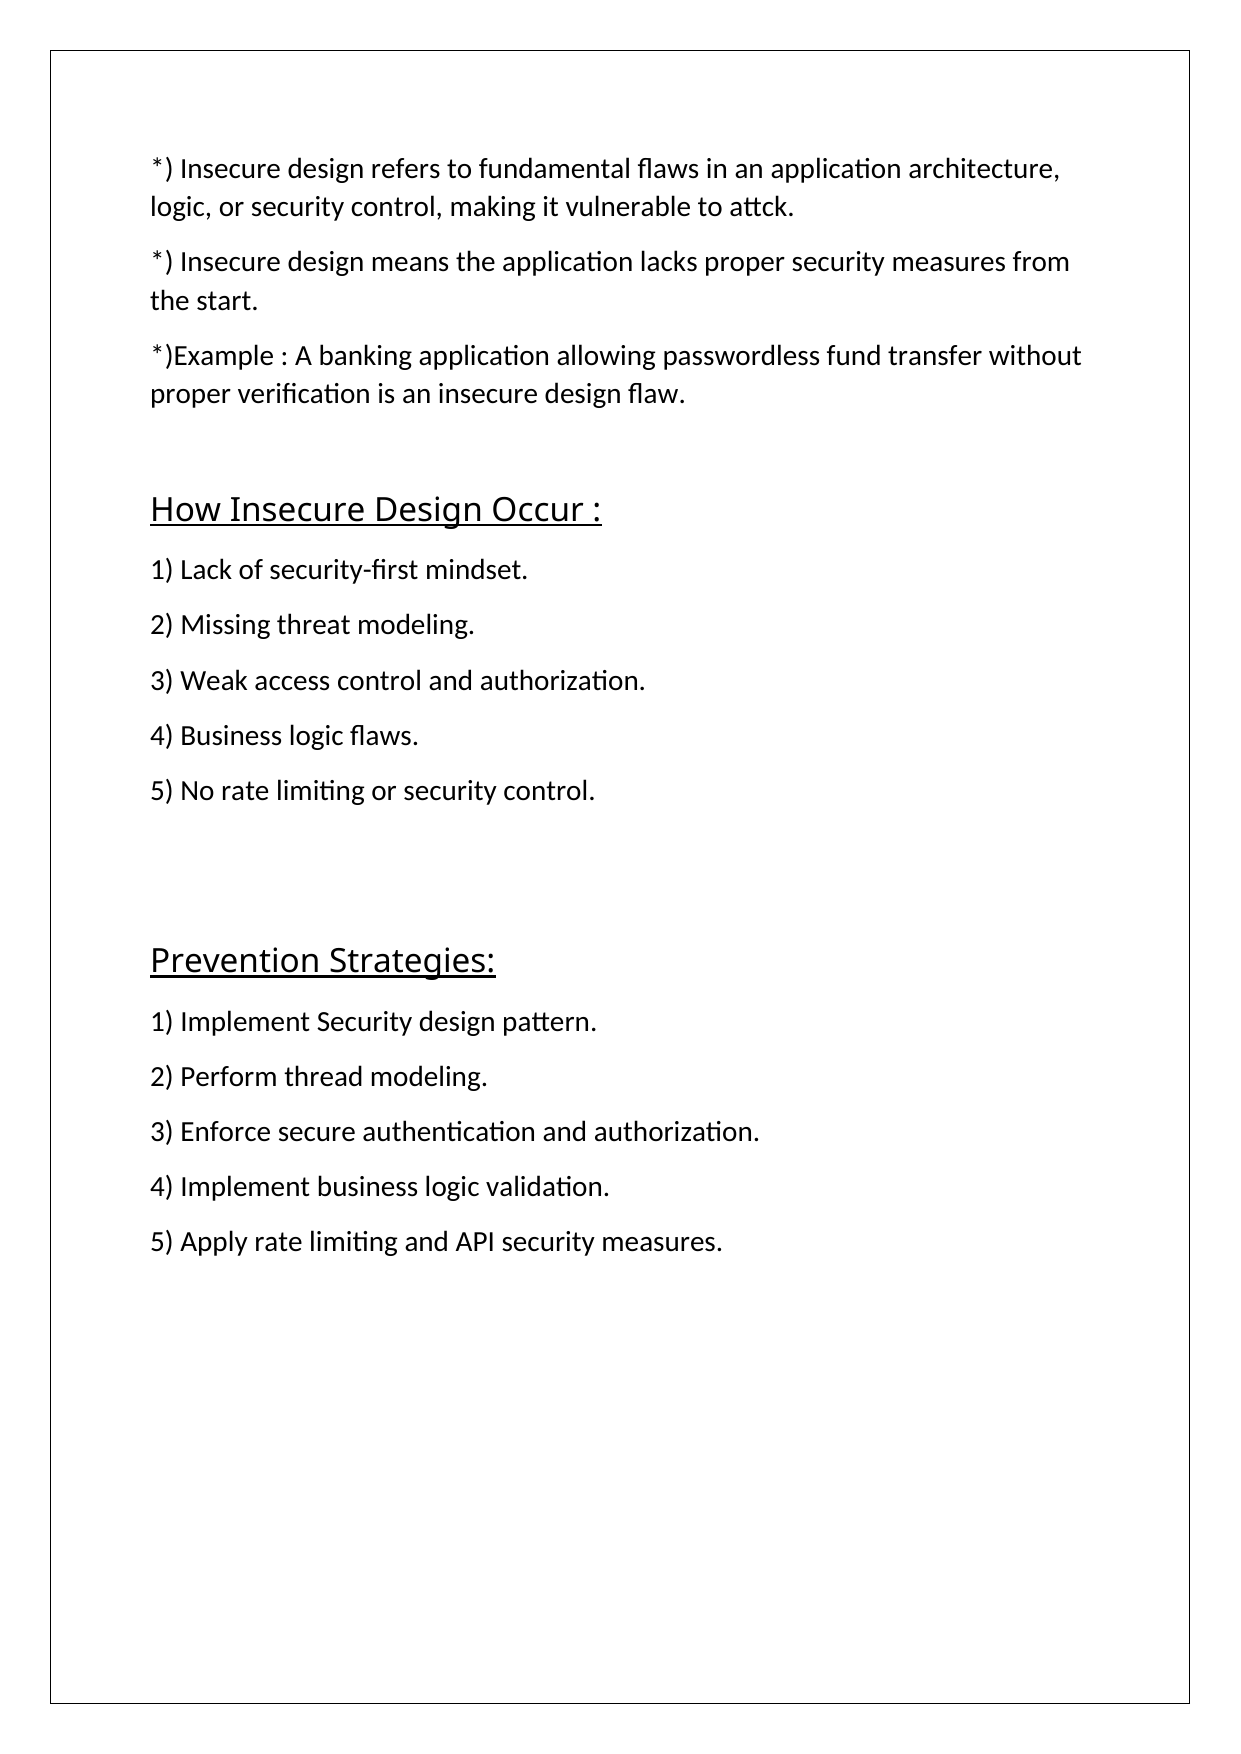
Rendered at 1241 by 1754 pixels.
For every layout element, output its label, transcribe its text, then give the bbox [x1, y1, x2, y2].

text How Insecure Design Occur : [150, 486, 1090, 531]
text *) Insecure design refers to fundamental flaws in an application architecture, logic, or security control, making it vulnerable to attck. [150, 150, 1090, 224]
text Prevention Strategies: [150, 937, 1090, 982]
text 3) Enforce secure authentication and authorization. [150, 1113, 1090, 1148]
text 4) Business logic flaws. [150, 717, 1090, 752]
text 3) Weak access control and authorization. [150, 662, 1090, 697]
text 2) Perform thread modeling. [150, 1058, 1090, 1093]
text 5) No rate limiting or security control. [150, 772, 1090, 807]
text 1) Implement Security design pattern. [150, 1003, 1090, 1038]
text 4) Implement business logic validation. [150, 1168, 1090, 1204]
text *)Example : A banking application allowing passwordless fund transfer without proper verification is an insecure design flaw. [150, 337, 1090, 411]
text 1) Lack of security-first mindset. [150, 551, 1090, 587]
text *) Insecure design means the application lacks proper security measures from the start. [150, 243, 1090, 318]
text 5) Apply rate limiting and API security measures. [150, 1223, 1090, 1259]
text 2) Missing threat modeling. [150, 606, 1090, 642]
